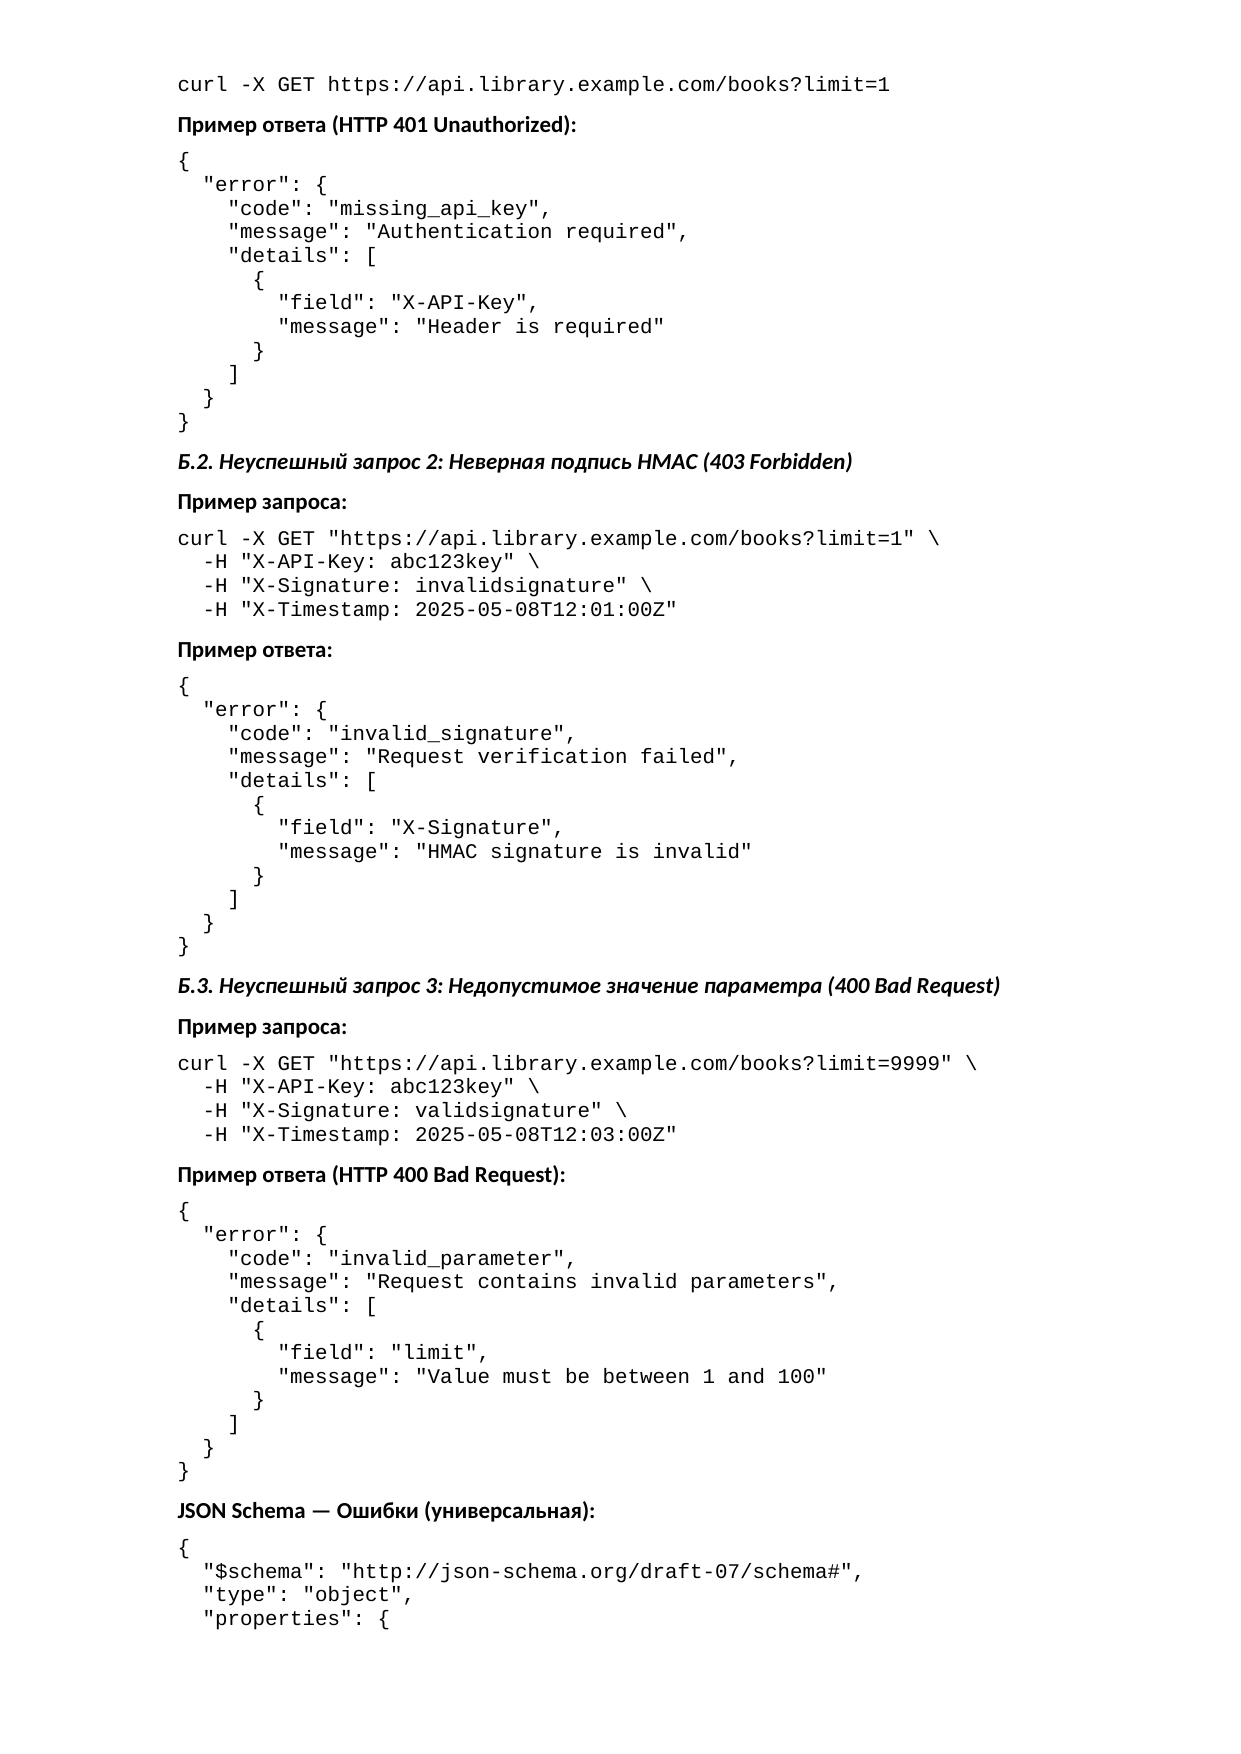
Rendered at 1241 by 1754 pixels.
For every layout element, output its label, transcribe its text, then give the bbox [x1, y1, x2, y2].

text } [177, 387, 1152, 411]
text -H "X-Timestamp: 2025-05-08T12:03:00Z" [177, 1124, 1152, 1147]
text { [177, 1200, 1152, 1224]
text "message": "Request contains invalid parameters", [177, 1271, 1152, 1295]
text Пример ответа: [177, 635, 1152, 663]
text } [177, 1437, 1152, 1460]
text JSON Schema — Ошибки (универсальная): [177, 1497, 1152, 1524]
text -H "X-Signature: invalidsignature" \ [177, 575, 1152, 599]
text "code": "invalid_parameter", [177, 1248, 1152, 1271]
text "message": "HMAC signature is invalid" [177, 841, 1152, 864]
text Б.3. Неуспешный запрос 3: Недопустимое значение параметра (400 Bad Request) [177, 972, 1152, 1000]
text "message": "Value must be between 1 and 100" [177, 1366, 1152, 1389]
text } [177, 936, 1152, 959]
text Пример запроса: [177, 487, 1152, 515]
text } [177, 1460, 1152, 1484]
text { [177, 269, 1152, 292]
text "properties": { [177, 1608, 1152, 1632]
text "code": "invalid_signature", [177, 723, 1152, 746]
text { [177, 794, 1152, 817]
text "details": [ [177, 245, 1152, 269]
text Пример запроса: [177, 1012, 1152, 1040]
text "details": [ [177, 1295, 1152, 1318]
text { [177, 151, 1152, 174]
text ] [177, 888, 1152, 912]
text "error": { [177, 1224, 1152, 1248]
text { [177, 1318, 1152, 1342]
text "field": "limit", [177, 1342, 1152, 1366]
text ] [177, 1413, 1152, 1437]
text } [177, 1389, 1152, 1413]
text "field": "X-Signature", [177, 817, 1152, 841]
text } [177, 864, 1152, 888]
text "error": { [177, 699, 1152, 723]
text } [177, 912, 1152, 936]
text "type": "object", [177, 1584, 1152, 1608]
text Пример ответа (HTTP 401 Unauthorized): [177, 110, 1152, 138]
text "$schema": "http://json-schema.org/draft-07/schema#", [177, 1561, 1152, 1584]
text ] [177, 363, 1152, 387]
text -H "X-API-Key: abc123key" \ [177, 1076, 1152, 1100]
text -H "X-API-Key: abc123key" \ [177, 551, 1152, 575]
text "details": [ [177, 770, 1152, 794]
text "error": { [177, 174, 1152, 198]
text curl -X GET "https://api.library.example.com/books?limit=9999" \ [177, 1053, 1152, 1076]
text curl -X GET "https://api.library.example.com/books?limit=1" \ [177, 528, 1152, 551]
text "message": "Header is required" [177, 316, 1152, 340]
text { [177, 1537, 1152, 1561]
text } [177, 411, 1152, 434]
text Б.2. Неуспешный запрос 2: Неверная подпись HMAC (403 Forbidden) [177, 447, 1152, 475]
text -H "X-Signature: validsignature" \ [177, 1100, 1152, 1124]
text Пример ответа (HTTP 400 Bad Request): [177, 1160, 1152, 1188]
text curl -X GET https://api.library.example.com/books?limit=1 [177, 74, 1152, 97]
text "message": "Request verification failed", [177, 746, 1152, 770]
text } [177, 340, 1152, 363]
text "code": "missing_api_key", [177, 198, 1152, 221]
text "message": "Authentication required", [177, 221, 1152, 245]
text { [177, 675, 1152, 699]
text "field": "X-API-Key", [177, 292, 1152, 316]
text -H "X-Timestamp: 2025-05-08T12:01:00Z" [177, 599, 1152, 622]
